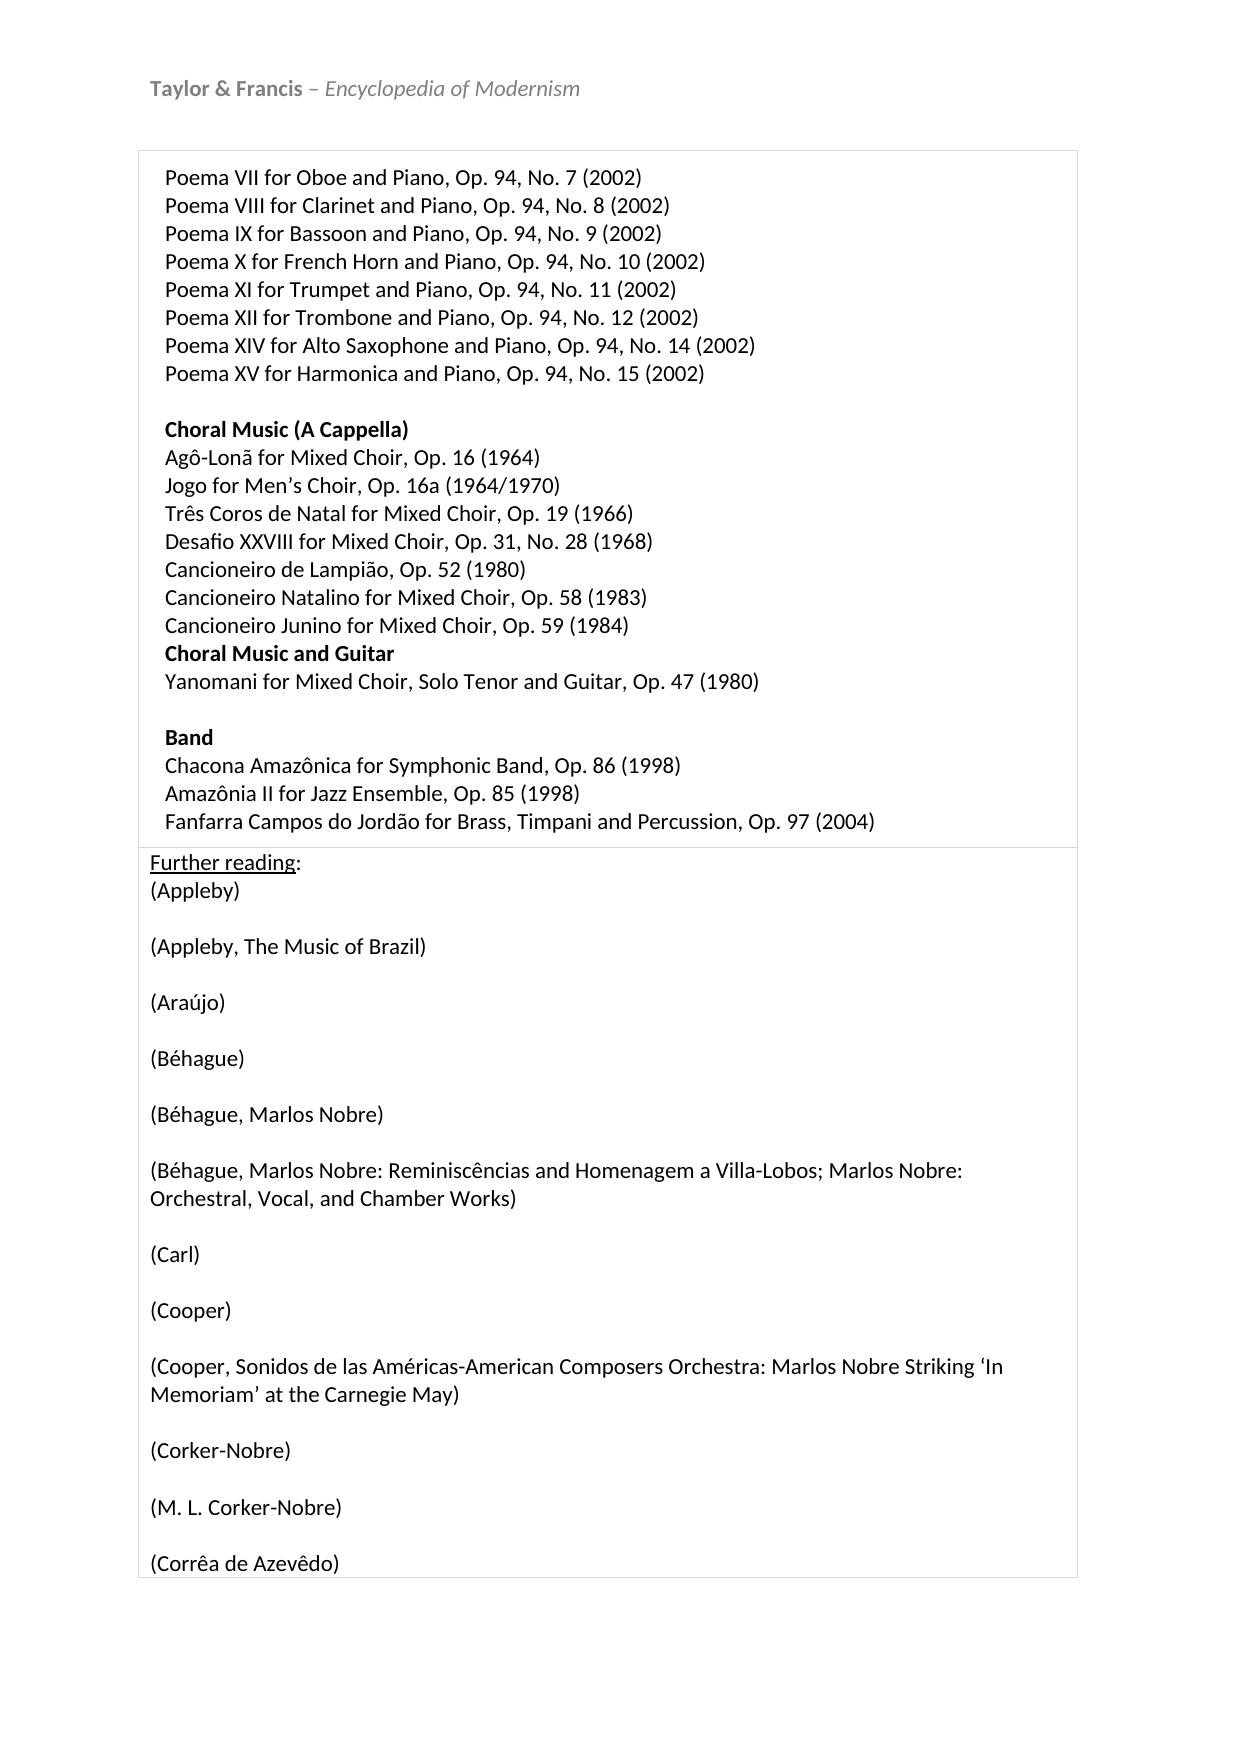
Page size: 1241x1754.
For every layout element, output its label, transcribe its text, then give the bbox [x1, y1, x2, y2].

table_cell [139, 151, 1077, 847]
table_cell Further reading: [139, 848, 1077, 1577]
